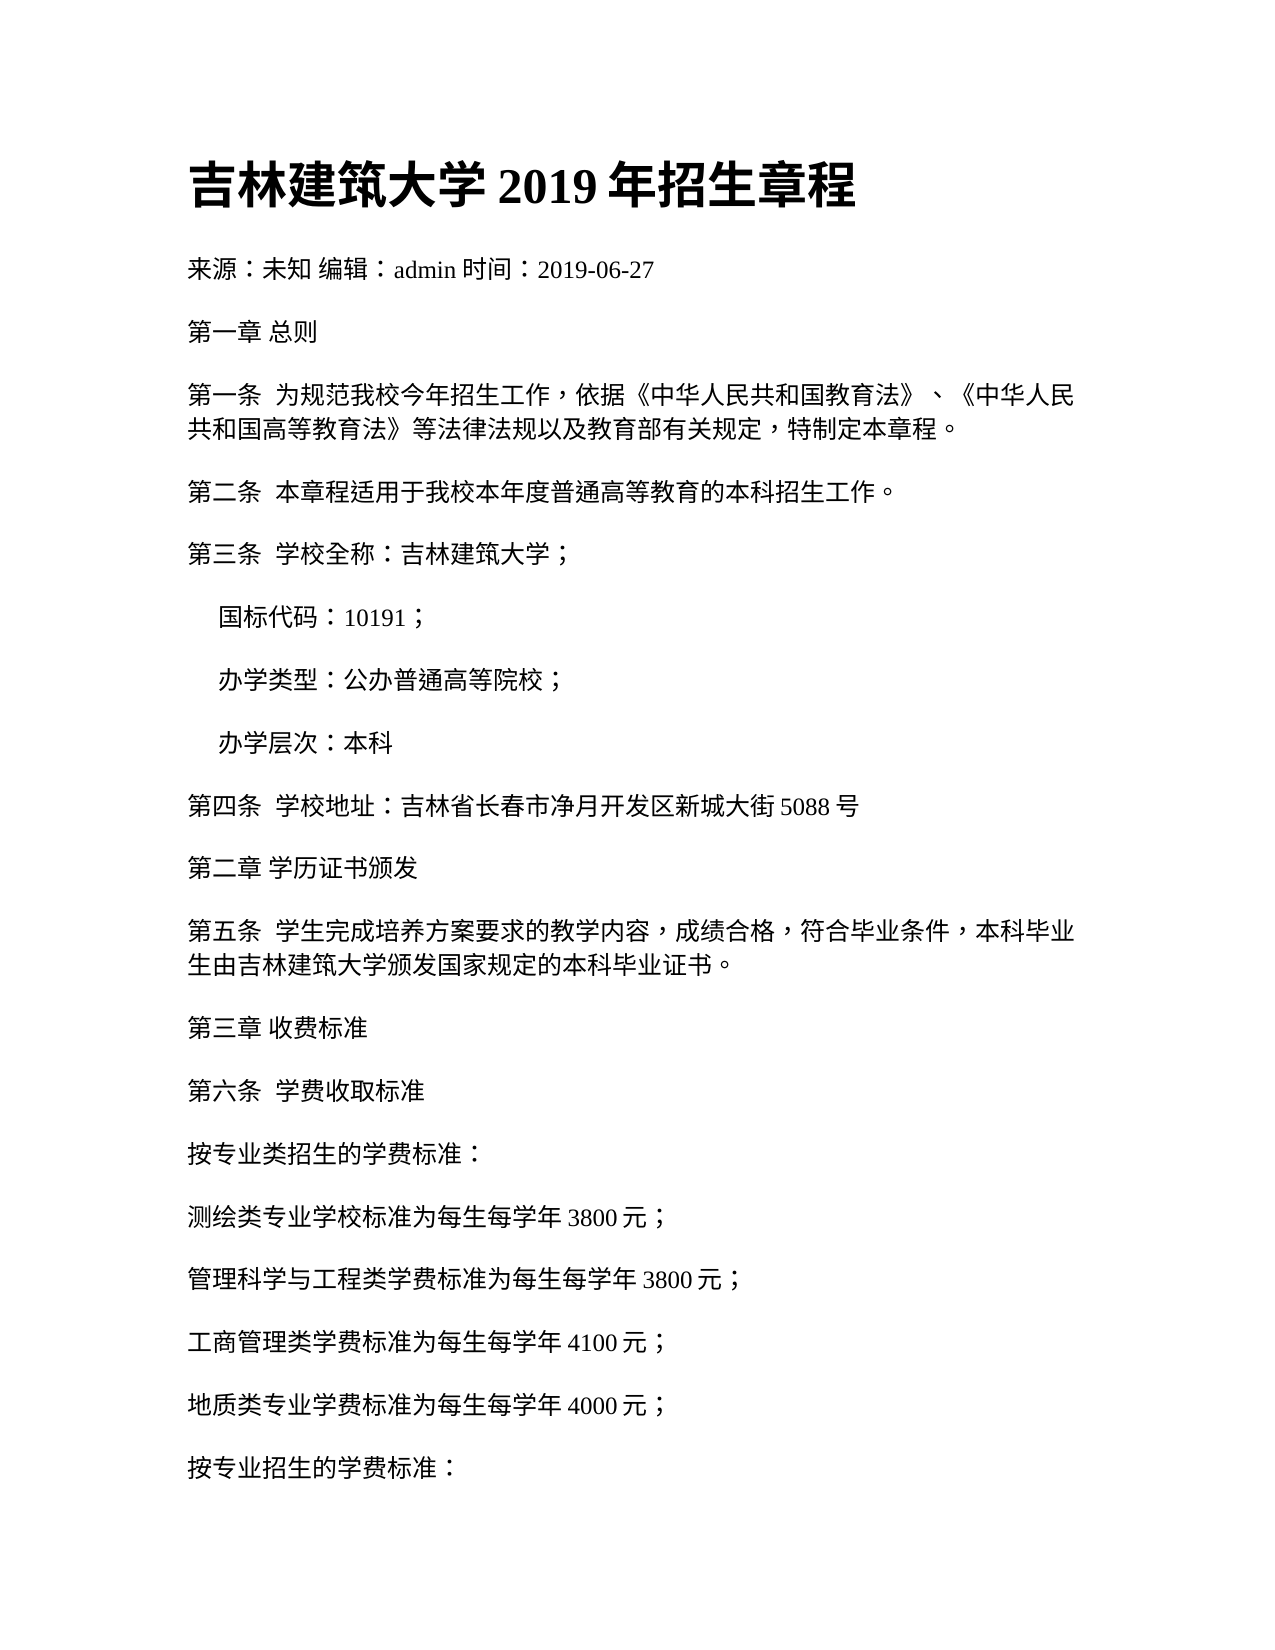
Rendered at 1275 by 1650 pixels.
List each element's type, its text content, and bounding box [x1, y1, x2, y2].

text 第二条 本章程适用于我校本年度普通高等教育的本科招生工作。 [187, 474, 1087, 508]
text 第三条 学校全称：吉林建筑大学； [187, 537, 1087, 571]
text 地质类专业学费标准为每生每学年4000元； [187, 1388, 1087, 1422]
text 办学类型：公办普通高等院校； [187, 663, 1087, 697]
text 工商管理类学费标准为每生每学年4100元； [187, 1325, 1087, 1359]
text 测绘类专业学校标准为每生每学年3800元； [187, 1199, 1087, 1233]
text 第三章 收费标准 [187, 1011, 1087, 1045]
text 第一章 总则 [187, 314, 1087, 348]
text 按专业招生的学费标准： [187, 1450, 1087, 1484]
text 办学层次：本科 [187, 725, 1087, 759]
text 国标代码：10191； [187, 600, 1087, 634]
text 管理科学与工程类学费标准为每生每学年3800元； [187, 1262, 1087, 1296]
text 第六条 学费收取标准 [187, 1073, 1087, 1108]
text 按专业类招生的学费标准： [187, 1136, 1087, 1170]
text 第二章 学历证书颁发 [187, 851, 1087, 885]
text 来源：未知 编辑：admin 时间：2019-06-27 [187, 252, 1087, 286]
text 第一条 为规范我校今年招生工作，依据《中华人民共和国教育法》、《中华人民共和国高等教育法》等法律法规以及教育部有关规定，特制定本章程。 [187, 377, 1087, 445]
text 第五条 学生完成培养方案要求的教学内容，成绩合格，符合毕业条件，本科毕业生由吉林建筑大学颁发国家规定的本科毕业证书。 [187, 914, 1087, 982]
subtitle 吉林建筑大学2019年招生章程 [187, 150, 1087, 218]
text 第四条 学校地址：吉林省长春市净月开发区新城大街5088号 [187, 788, 1087, 822]
